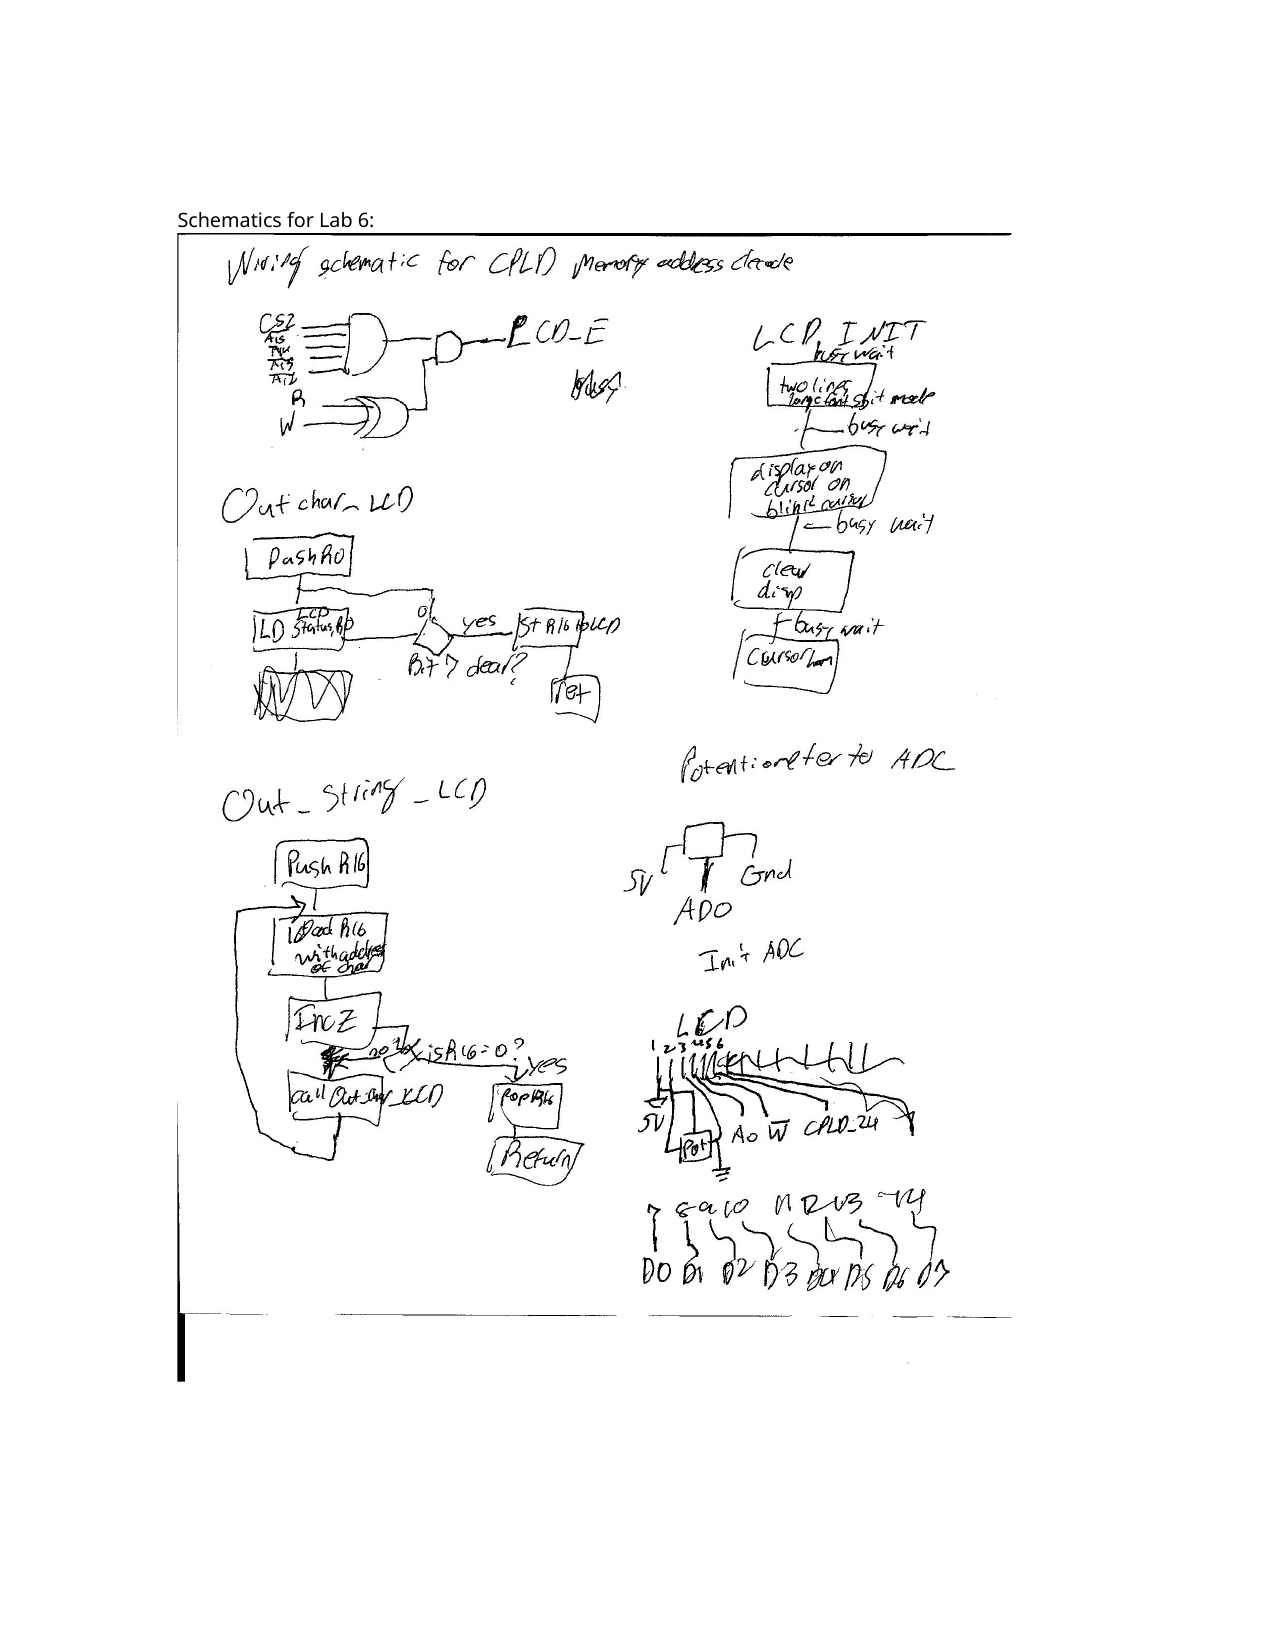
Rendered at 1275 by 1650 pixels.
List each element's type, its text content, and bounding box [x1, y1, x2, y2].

picture [177, 233, 1012, 1382]
